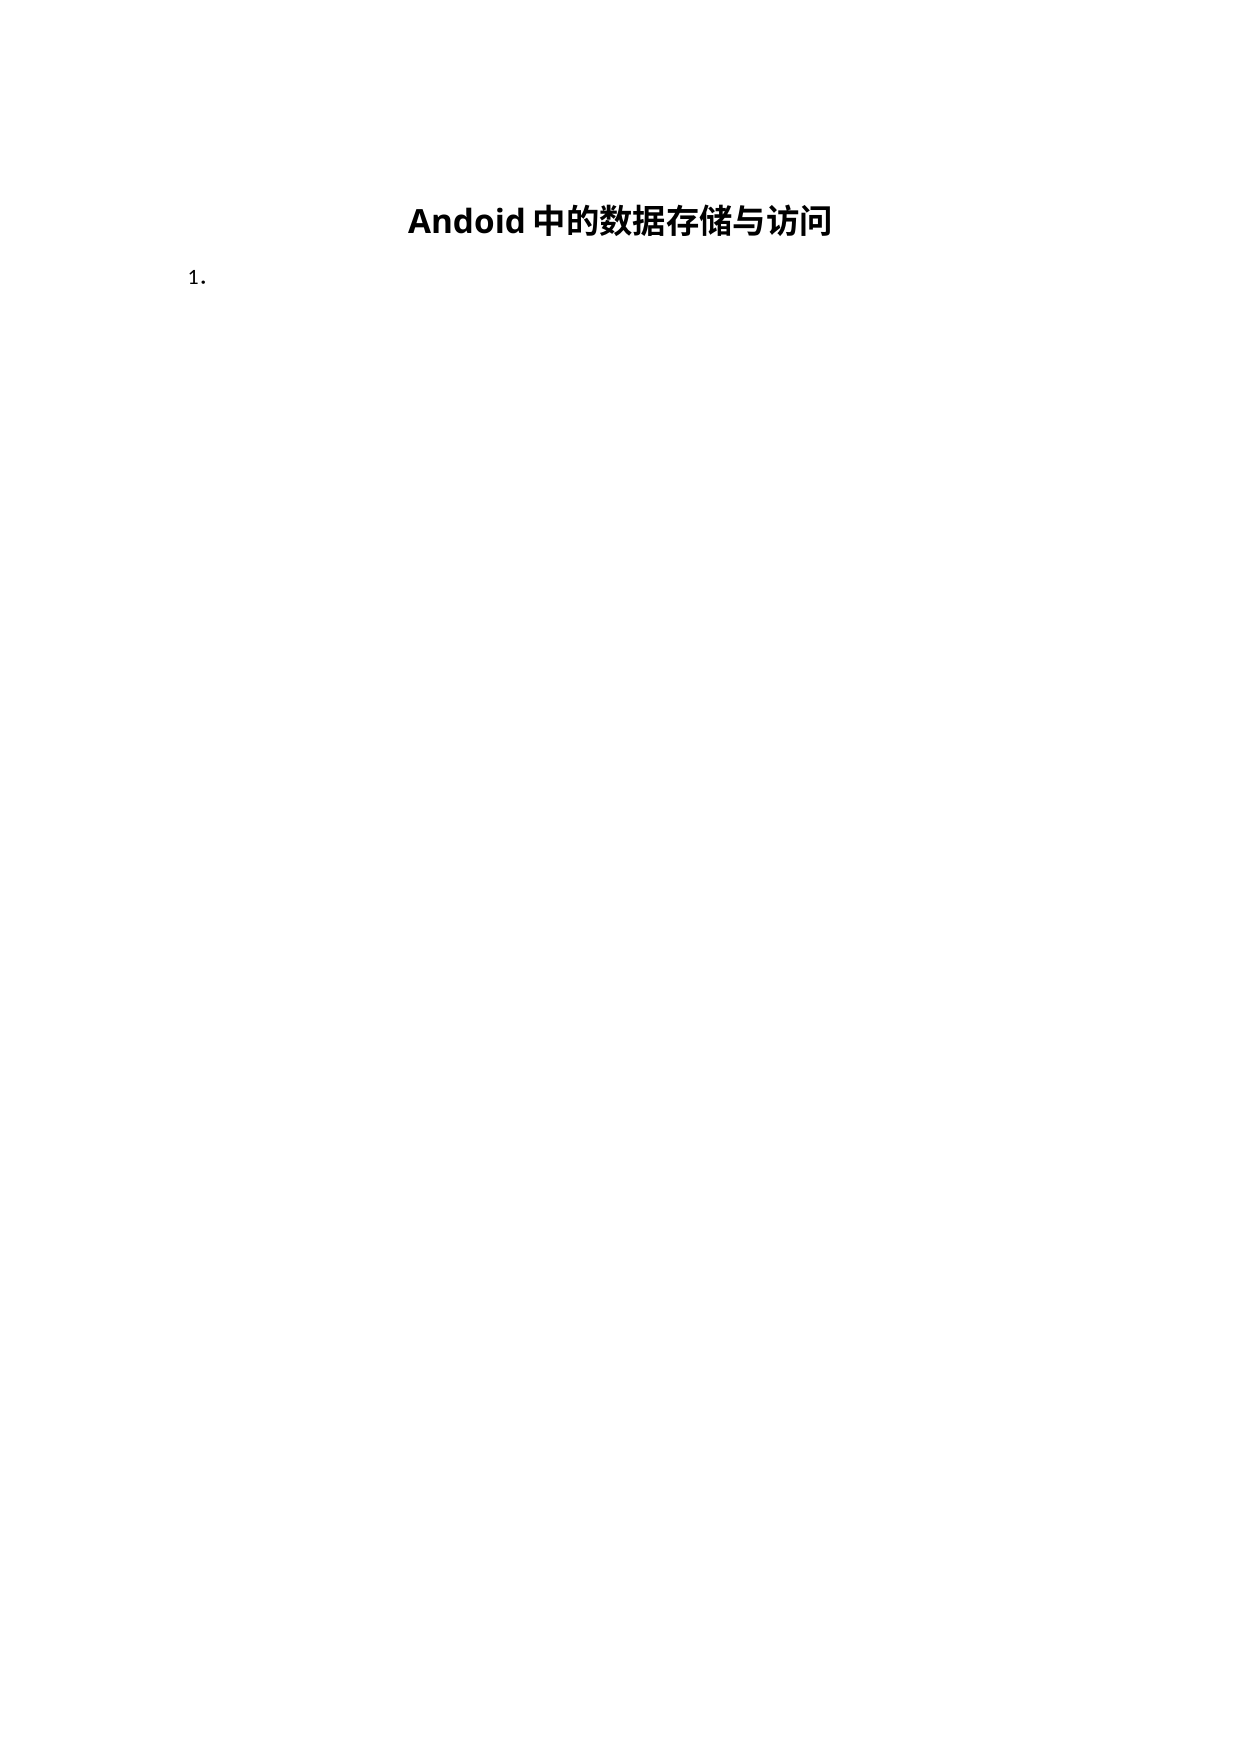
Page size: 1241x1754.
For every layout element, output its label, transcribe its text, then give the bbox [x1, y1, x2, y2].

title Andoid中的数据存储与访问 [187, 187, 1053, 252]
